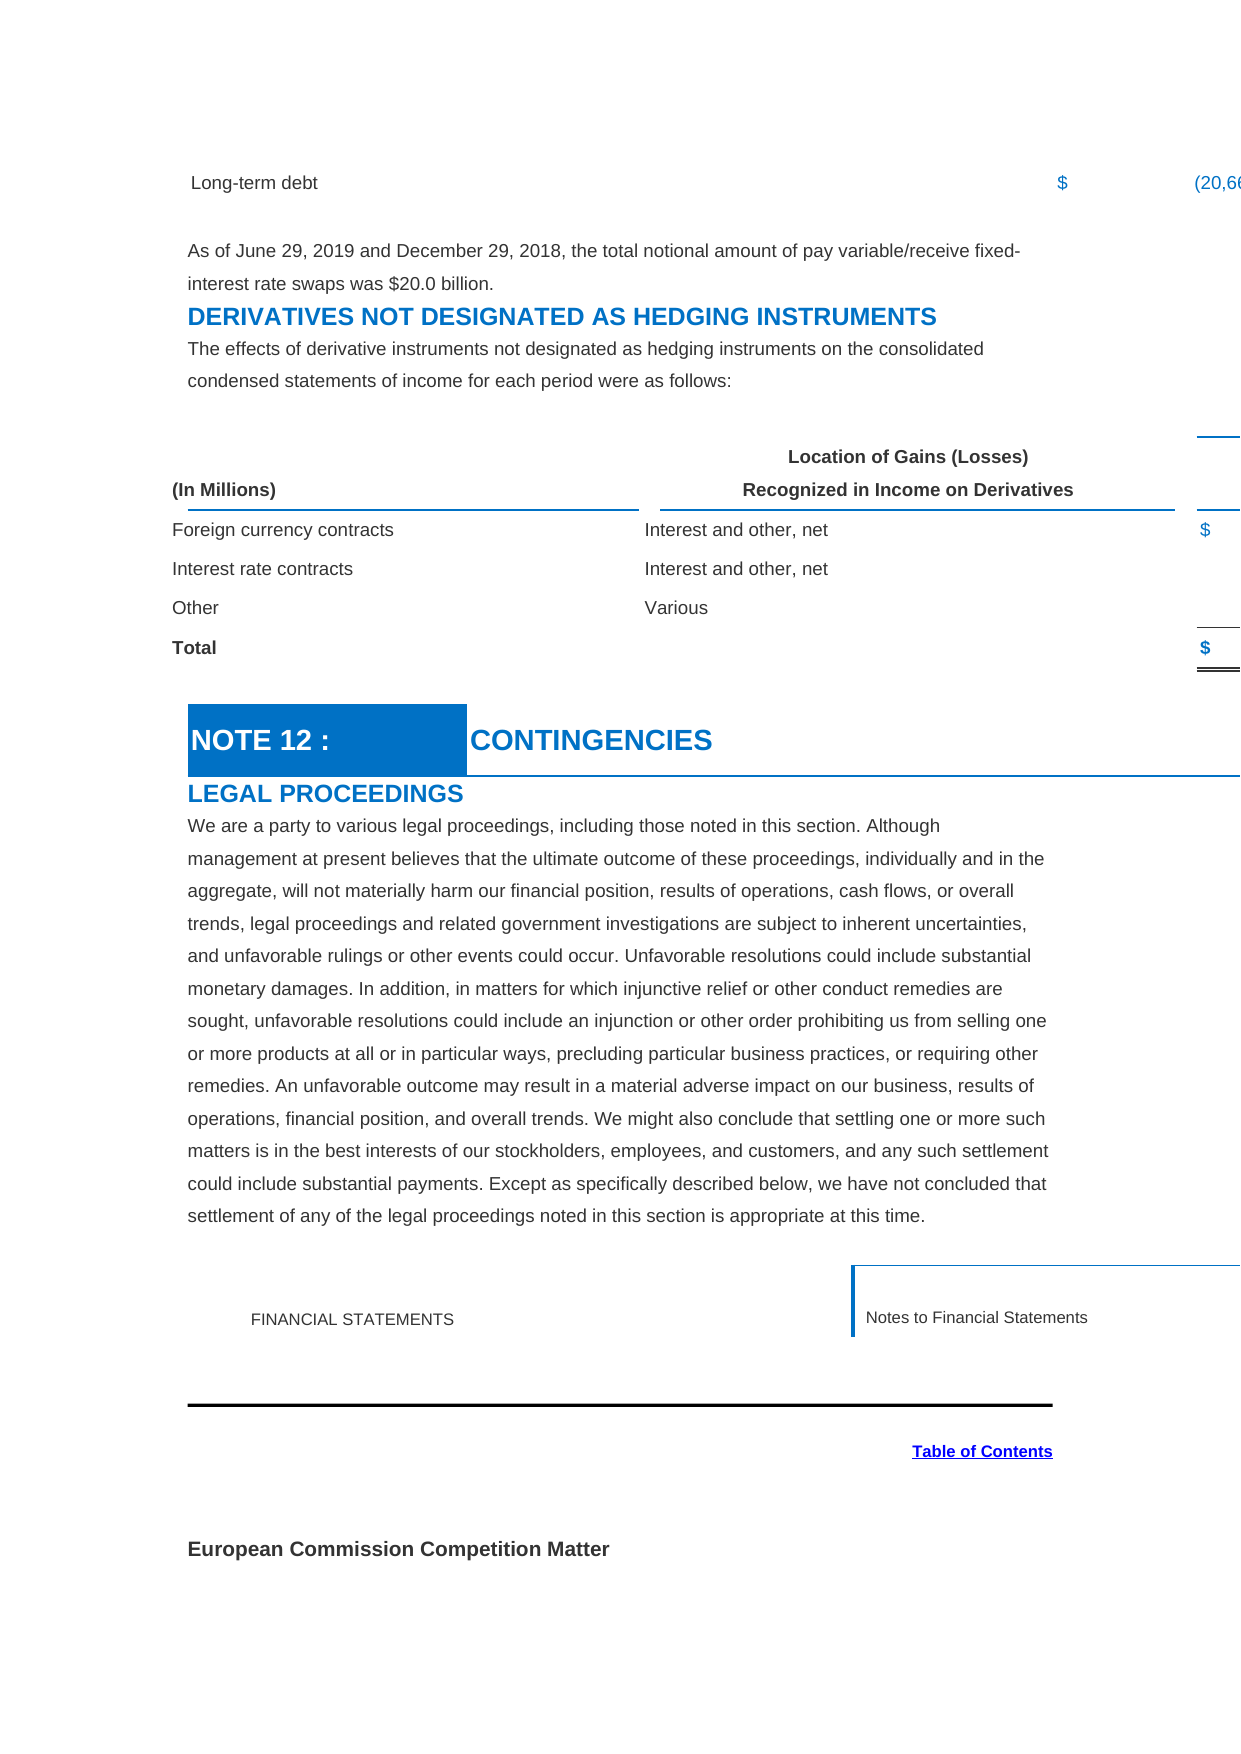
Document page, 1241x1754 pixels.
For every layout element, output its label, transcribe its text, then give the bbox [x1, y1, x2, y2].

text European Commission Competition Matter [187, 1532, 1053, 1565]
text Table of Contents [187, 1435, 1053, 1467]
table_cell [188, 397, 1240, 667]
text LEGAL PROCEEDINGS [187, 777, 1053, 809]
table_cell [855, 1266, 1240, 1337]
text The effects of derivative instruments not designated as hedging instruments on the consolidated condensed statements of income for each period were as follows: [187, 332, 1053, 397]
text DERIVATIVES NOT DESIGNATED AS HEDGING INSTRUMENTS [187, 300, 1053, 332]
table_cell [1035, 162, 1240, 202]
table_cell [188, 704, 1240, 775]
text As of June 29, 2019 and December 29, 2018, the total notional amount of pay variable/receive fixed-interest rate swaps was $20.0 billion. [187, 235, 1053, 300]
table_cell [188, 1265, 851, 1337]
text We are a party to various legal proceedings, including those noted in this section. Although management at present believes that the ultimate outcome of these proceedings, individually and in the aggregate, will not materially harm our financial position, results of operations, cash flows, or overall trends, legal proceedings and related government investigations are subject to inherent uncertainties, and unfavorable rulings or other events could occur. Unfavorable resolutions could include substantial monetary damages. In addition, in matters for which injunctive relief or other conduct remedies are sought, unfavorable resolutions could include an injunction or other order prohibiting us from selling one or more products at all or in particular ways, precluding particular business practices, or requiring other remedies. An unfavorable outcome may result in a material adverse impact on our business, results of operations, financial position, and overall trends. We might also conclude that settling one or more such matters is in the best interests of our stockholders, employees, and customers, and any such settlement could include substantial payments. Except as specifically described below, we have not concluded that settlement of any of the legal proceedings noted in this section is appropriate at this time. [187, 809, 1053, 1232]
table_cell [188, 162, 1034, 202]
